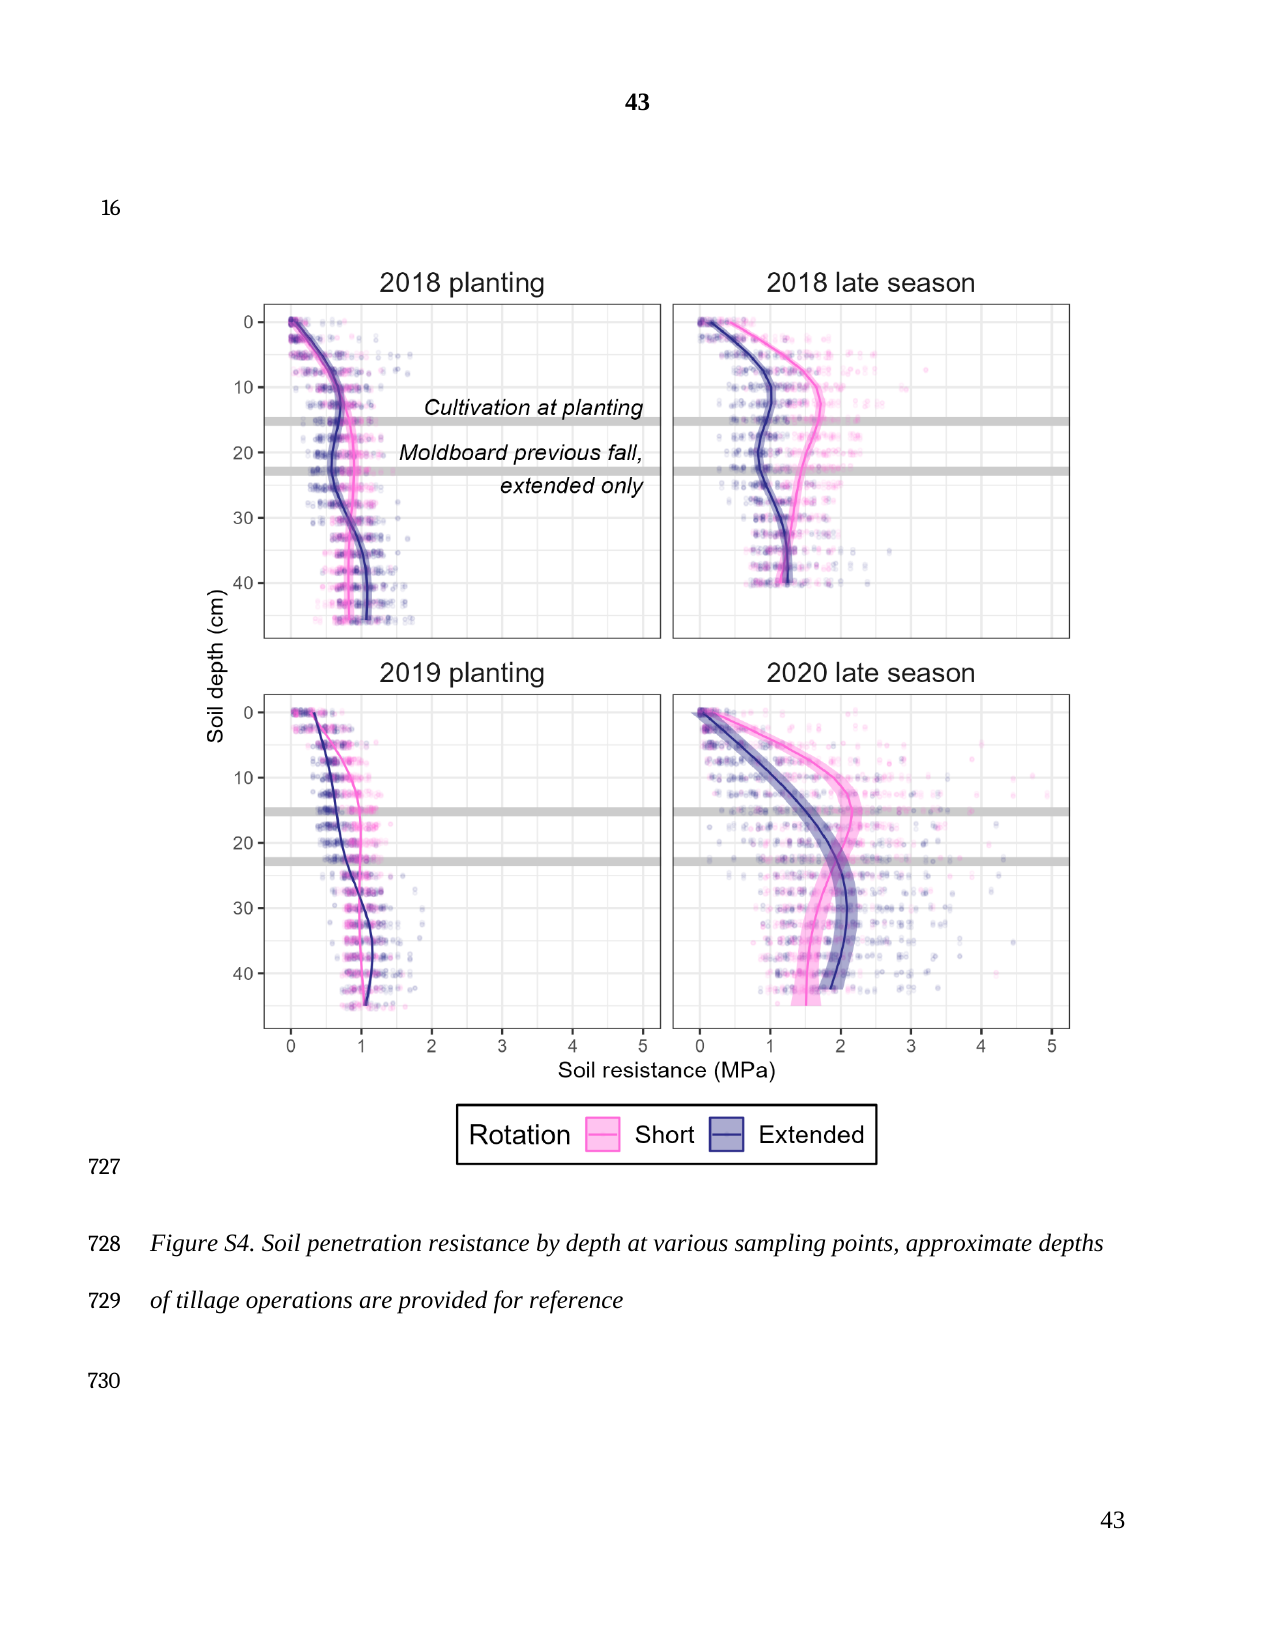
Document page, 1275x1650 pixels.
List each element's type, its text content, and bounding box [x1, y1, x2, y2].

text Figure S4. Soil penetration resistance by depth at various sampling points, approximate depths of tillage operations are provided for reference [150, 1228, 1125, 1314]
picture [195, 248, 1080, 1175]
